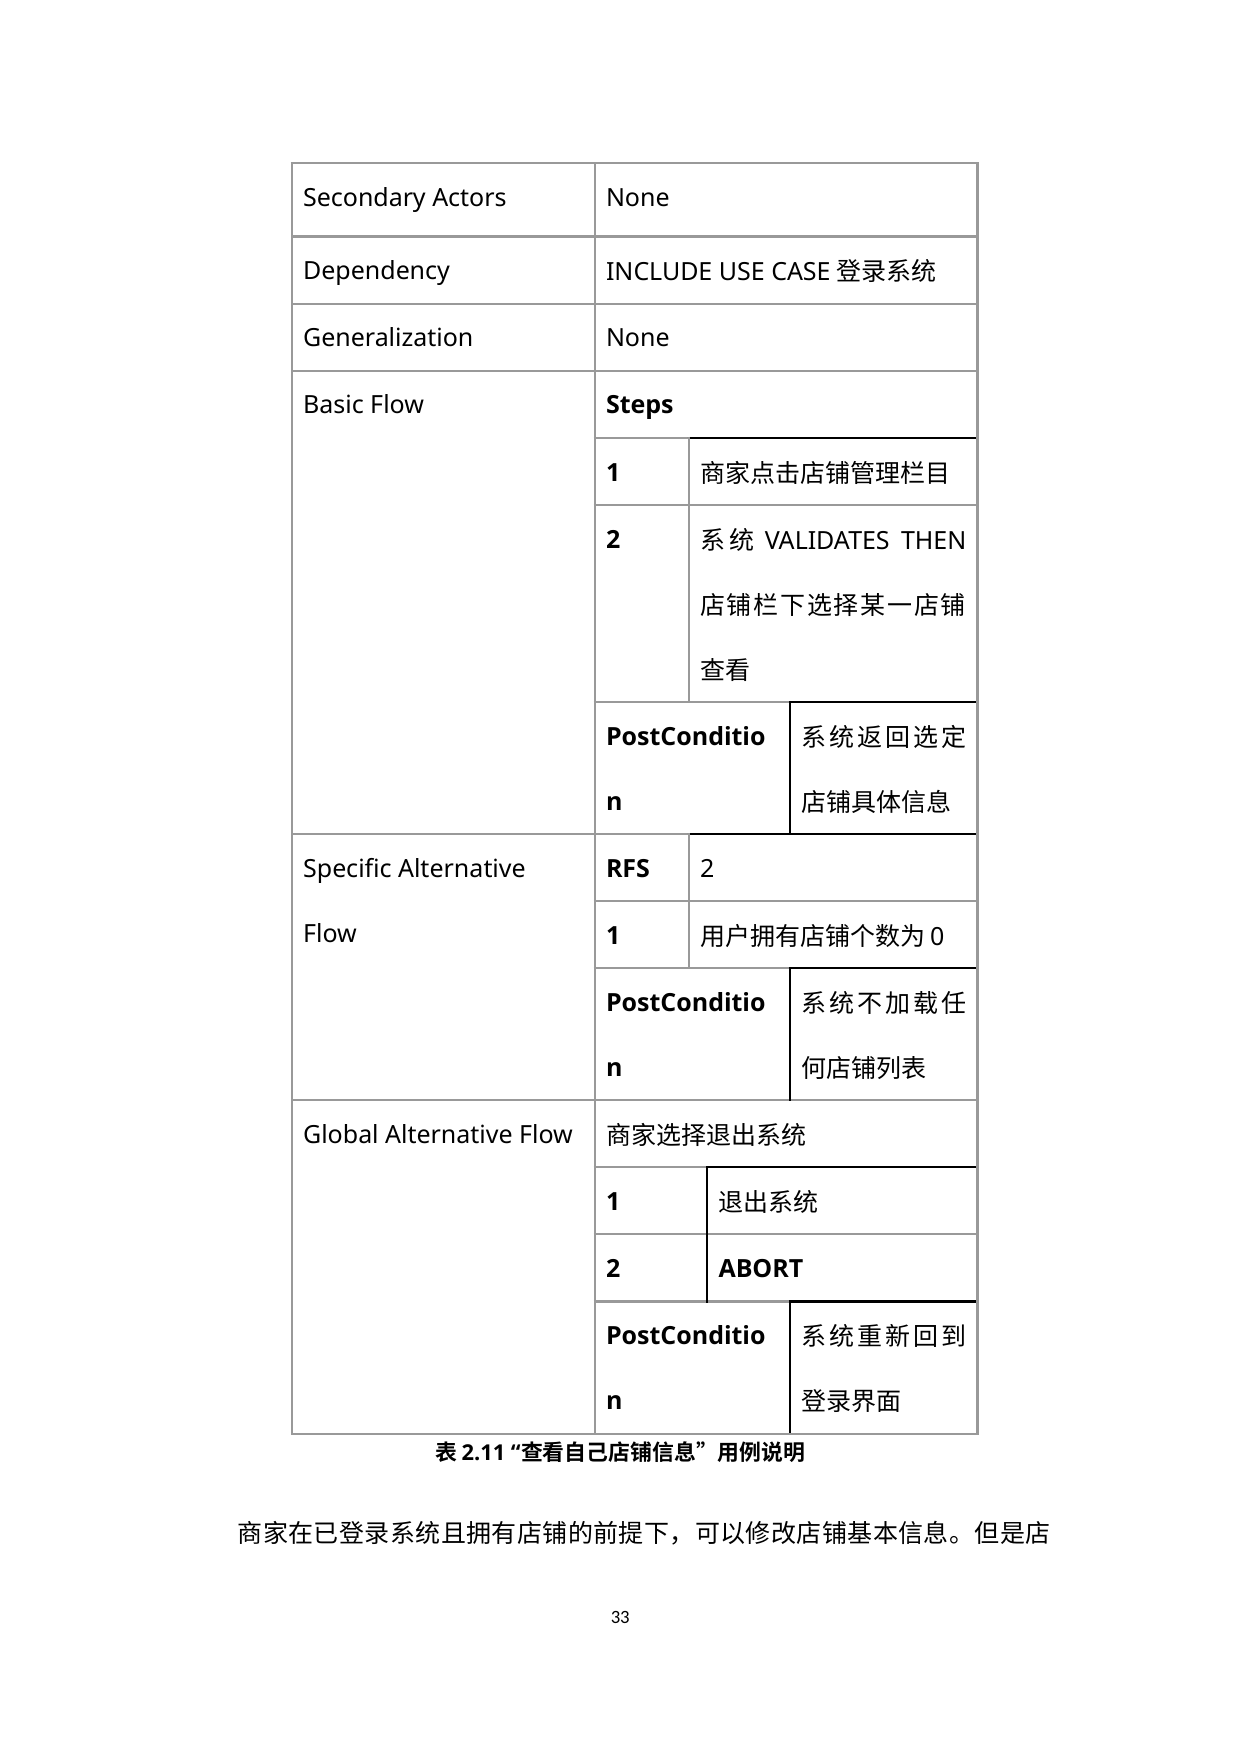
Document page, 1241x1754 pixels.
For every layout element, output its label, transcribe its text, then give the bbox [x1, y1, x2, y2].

table_cell 商家选择退出系统 [596, 1101, 976, 1166]
table_cell 系统不加载任何店铺列表 [791, 969, 976, 1099]
table_cell 系统重新回到登录界面 [791, 1303, 976, 1432]
table_cell 1 [596, 902, 688, 967]
table_cell None [596, 305, 976, 369]
table_cell ABORT [708, 1235, 976, 1300]
table_cell 1 [596, 1168, 706, 1233]
table_cell 1 [596, 439, 688, 504]
table_cell RFS [596, 835, 688, 900]
table_cell 系统返回选定店铺具体信息 [791, 703, 976, 833]
table_cell Secondary Actors [293, 164, 594, 235]
table_cell 用户拥有店铺个数为0 [690, 902, 976, 967]
table_cell Global Alternative Flow [293, 1101, 594, 1432]
table_cell PostCondition [596, 969, 789, 1099]
table_cell PostCondition [596, 1303, 789, 1432]
table_cell Basic Flow [293, 372, 594, 833]
table_cell 商家点击店铺管理栏目 [690, 439, 976, 504]
table_cell 退出系统 [708, 1168, 976, 1233]
table_cell INCLUDE USE CASE登录系统 [596, 238, 976, 302]
table_cell 2 [596, 1235, 706, 1300]
table_cell Dependency [293, 238, 594, 302]
table_cell PostCondition [596, 703, 789, 833]
table_cell Specific Alternative Flow [293, 835, 594, 1099]
table_cell None [596, 164, 976, 235]
text 表2.11 “查看自己店铺信息”用例说明 [187, 1434, 1053, 1467]
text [187, 1499, 1053, 1564]
table_cell 系统VALIDATES THEN店铺栏下选择某一店铺查看 [690, 506, 976, 701]
table_cell Generalization [293, 305, 594, 369]
table_cell Steps [596, 372, 976, 437]
table_cell 2 [690, 835, 976, 900]
table_cell 2 [596, 506, 688, 701]
